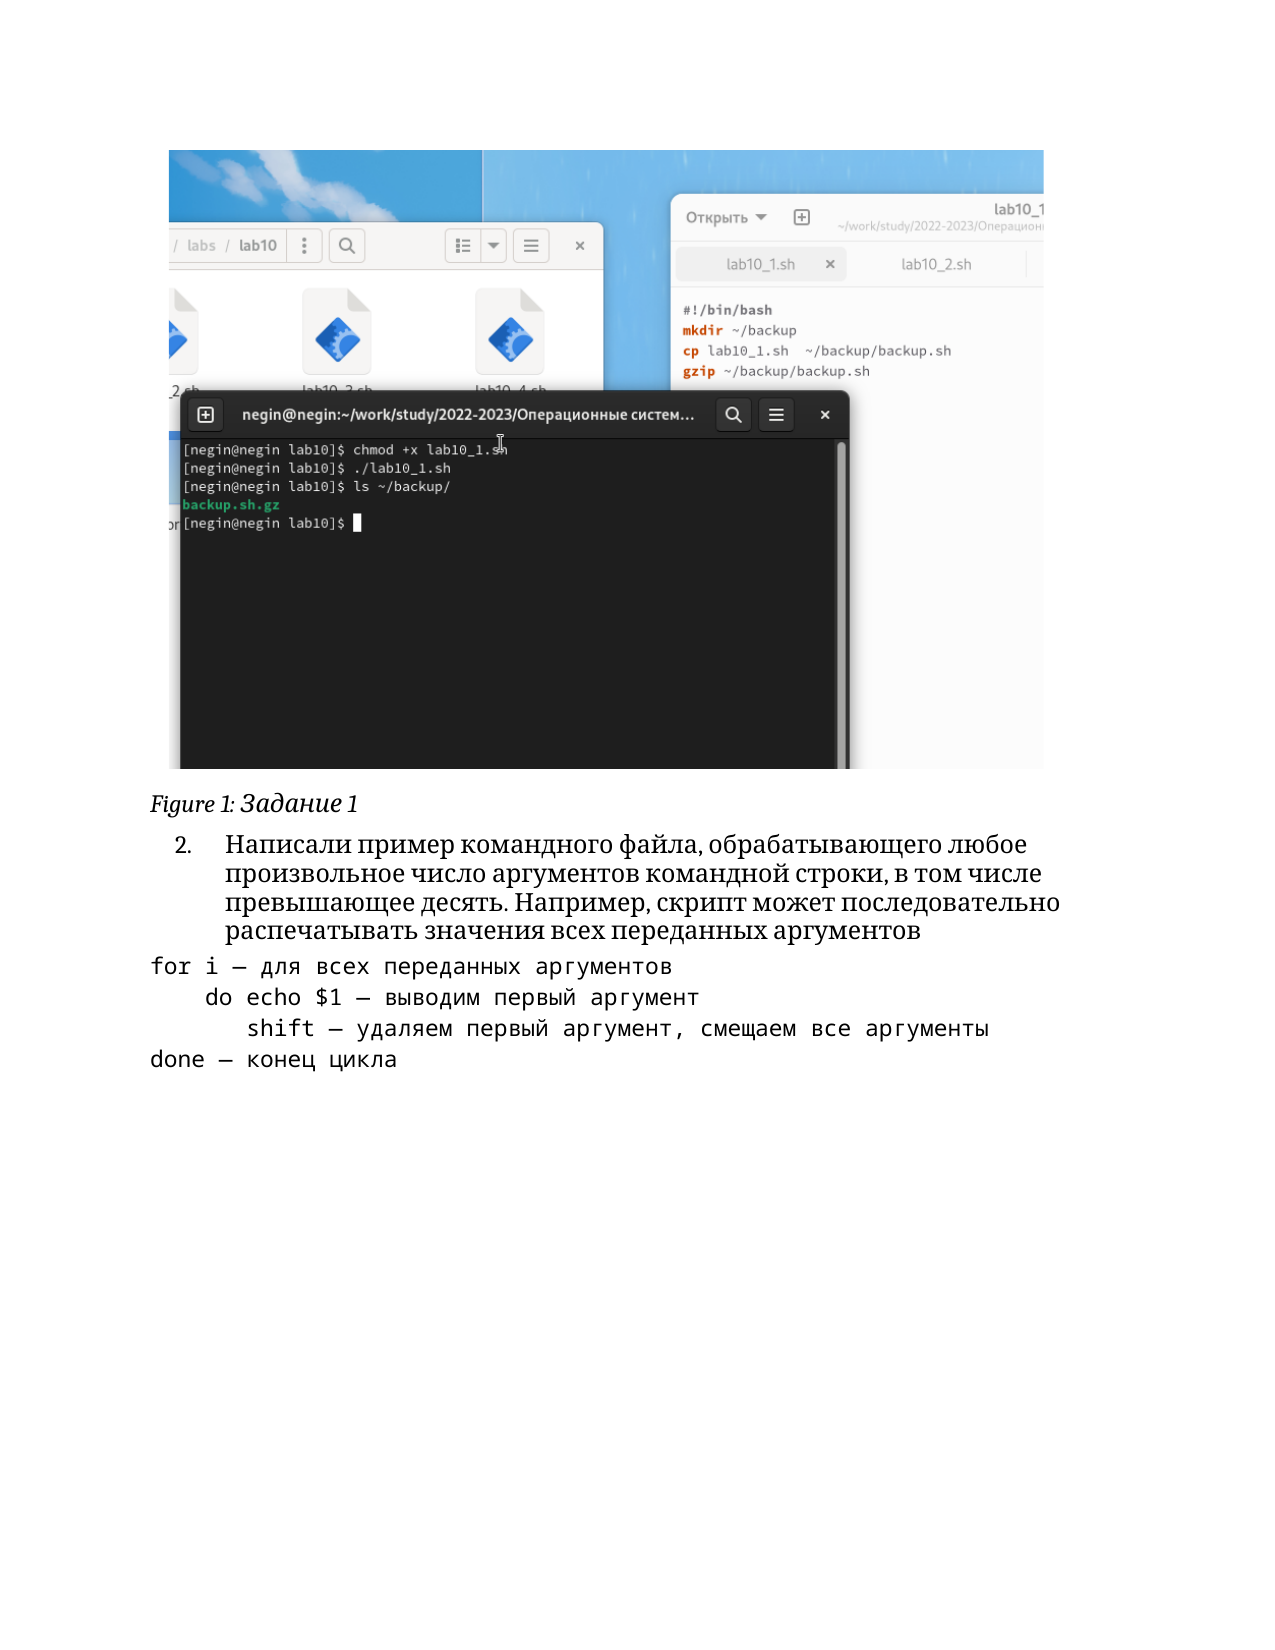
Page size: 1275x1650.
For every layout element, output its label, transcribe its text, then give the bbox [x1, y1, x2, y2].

text Figure 1: Задание 1 [150, 790, 1125, 818]
list Написали пример командного файла, обрабатывающего любое произвольное число аргументов командной строки, в том числе превышающее десять. Например, скрипт может последовательно распечатывать значения всех переданных аргументов [175, 831, 1125, 946]
text for i — для всех переданных аргументов do echo $1 — выводим первый аргумент shift — удаляем первый аргумент, смещаем все аргументы done — конец цикла [150, 950, 1125, 1075]
picture [168, 150, 1044, 769]
